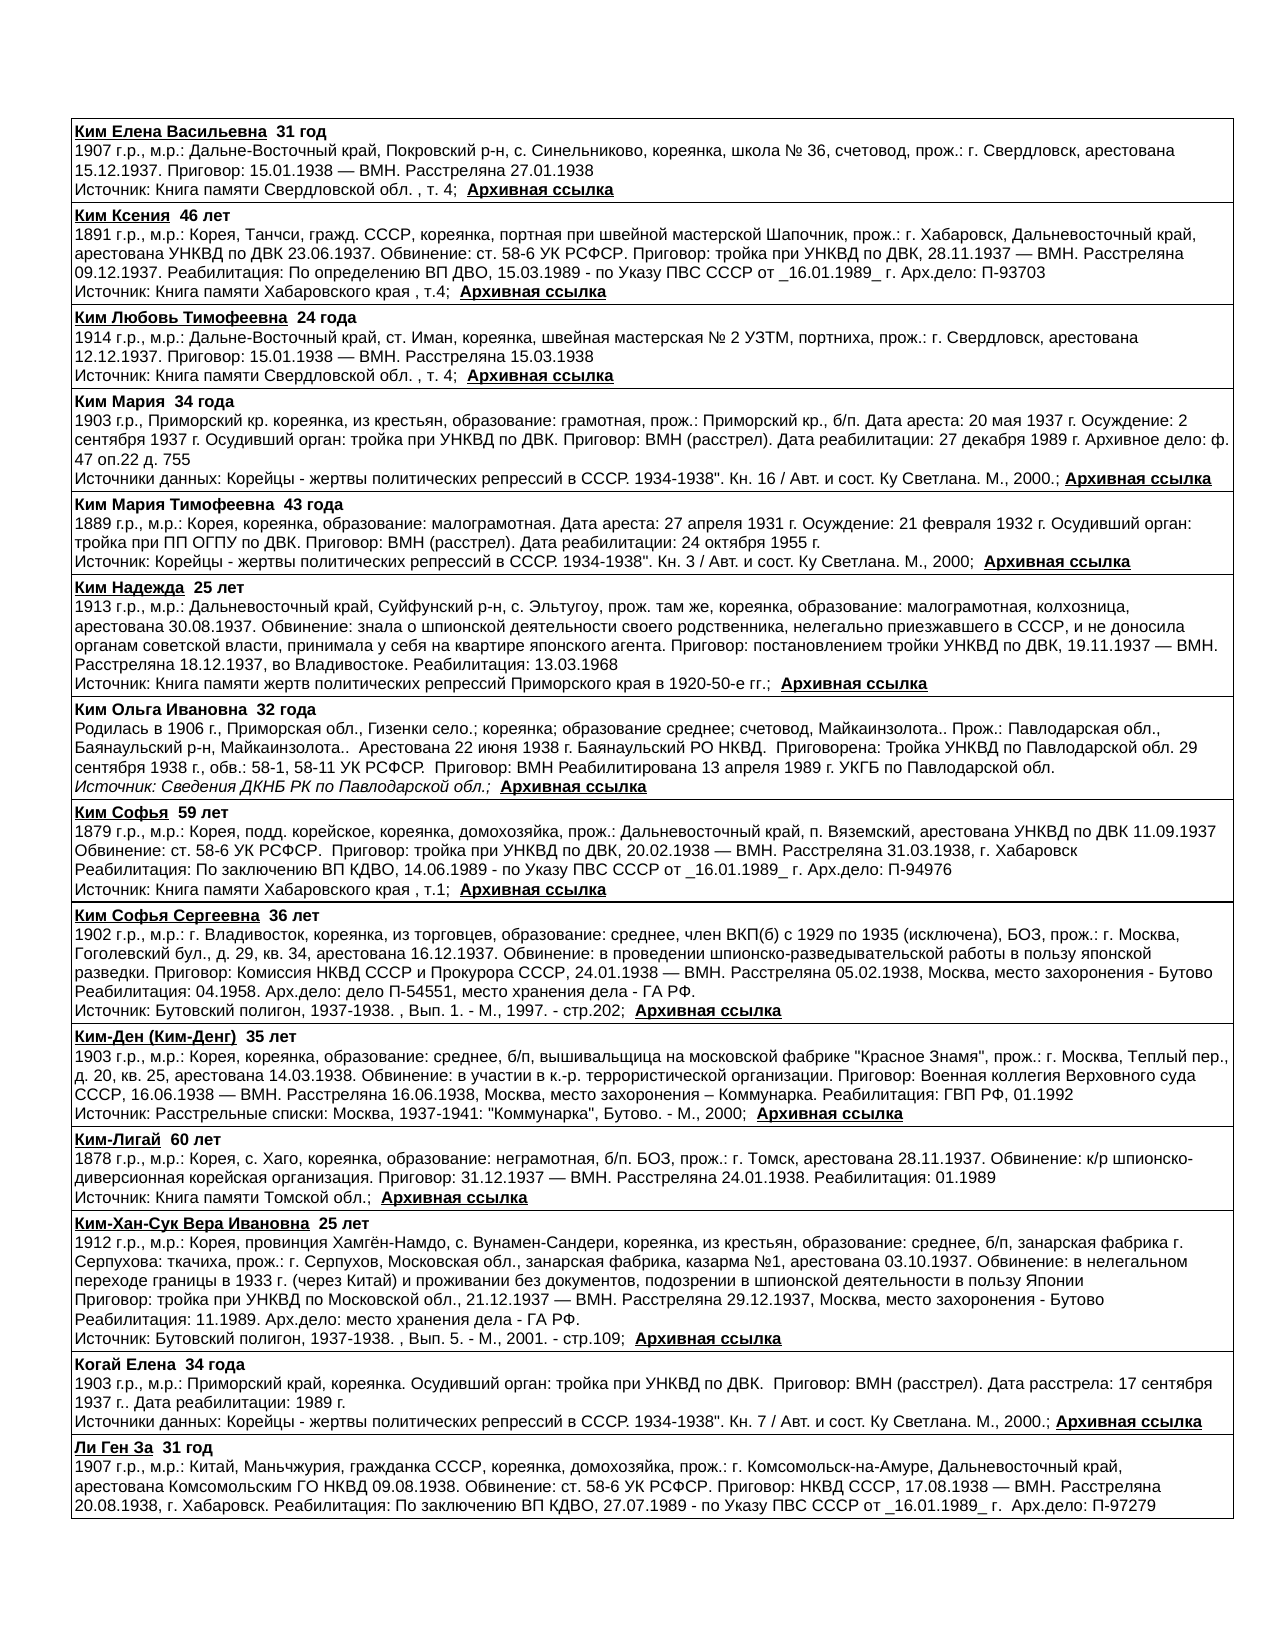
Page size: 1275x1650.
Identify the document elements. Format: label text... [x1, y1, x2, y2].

table_cell Ким Софья 59 лет 1879 г.р., м.р.: Корея, подд. корейское, кореянка, домохозяйка, прож.: Дальневосточный край, п. Вяземский, арестована УНКВД по ДВК 11.09.1937 Обвинение: ст. 58-6 УК РСФСР. Приговор: тройка при УНКВД по ДВК, 20.02.1938 — ВМН. Расстреляна 31.03.1938, г. Хабаровск Реабилитация: По заключению ВП КДВО, 14.06.1989 - по Указу ПВС СССР от _16.01.1989_ г. Арх.дело: П-94976 Источник: Книга памяти Хабаровского края , т.1; Архивная ссылка [72, 800, 1233, 901]
table_cell Ким Любовь Тимофеевна 24 года 1914 г.р., м.р.: Дальне-Восточный край, ст. Иман, кореянка, швейная мастерская № 2 УЗТМ, портниха, прож.: г. Свердловск, арестована 12.12.1937. Приговор: 15.01.1938 — ВМН. Расстреляна 15.03.1938 Источник: Книга памяти Свердловской обл. , т. 4; Архивная ссылка [72, 305, 1233, 388]
table_cell Ким Софья Сергеевна 36 лет 1902 г.р., м.р.: г. Владивосток, кореянка, из торговцев, образование: среднее, член ВКП(б) с 1929 по 1935 (исключена), БОЗ, прож.: г. Москва, Гоголевский бул., д. 29, кв. 34, арестована 16.12.1937. Обвинение: в проведении шпионско-разведывательской работы в пользу японской разведки. Приговор: Комиссия НКВД СССР и Прокурора СССР, 24.01.1938 — ВМН. Расстреляна 05.02.1938, Москва, место захоронения - Бутово Реабилитация: 04.1958. Арх.дело: дело П-54551, место хранения дела - ГА РФ. Источник: Бутовский полигон, 1937-1938. , Вып. 1. - М., 1997. - стр.202; Архивная ссылка [72, 903, 1233, 1023]
table_cell Ким Мария Тимофеевна 43 года 1889 г.р., м.р.: Корея, кореянка, образование: малограмотная. Дата ареста: 27 апреля 1931 г. Осуждение: 21 февраля 1932 г. Осудивший орган: тройка при ПП ОГПУ по ДВК. Приговор: ВМН (расстрел). Дата реабилитации: 24 октября 1955 г. Источник: Корейцы - жертвы политических репрессий в СССР. 1934-1938". Кн. 3 / Авт. и сост. Ку Светлана. М., 2000; Архивная ссылка [72, 492, 1233, 574]
table_cell Ким-Лигай 60 лет 1878 г.р., м.р.: Корея, с. Хаго, кореянка, образование: неграмотная, б/п. БОЗ, прож.: г. Томск, арестована 28.11.1937. Обвинение: к/р шпионско-диверсионная корейская организация. Приговор: 31.12.1937 — ВМН. Расстреляна 24.01.1938. Реабилитация: 01.1989 Источник: Книга памяти Томской обл.; Архивная ссылка [72, 1127, 1233, 1209]
table_cell Ким Ксения 46 лет 1891 г.р., м.р.: Корея, Танчси, гражд. СССР, кореянка, портная при швейной мастерской Шапочник, прож.: г. Хабаровск, Дальневосточный край, арестована УНКВД по ДВК 23.06.1937. Обвинение: ст. 58-6 УК РСФСР. Приговор: тройка при УНКВД по ДВК, 28.11.1937 — ВМН. Расстреляна 09.12.1937. Реабилитация: По определению ВП ДВО, 15.03.1989 - по Указу ПВС СССР от _16.01.1989_ г. Арх.дело: П-93703 Источник: Книга памяти Хабаровского края , т.4; Архивная ссылка [72, 203, 1233, 304]
table_cell Когай Елена 34 года 1903 г.р., м.р.: Приморский край, кореянка. Осудивший орган: тройка при УНКВД по ДВК. Приговор: ВМН (расстрел). Дата расстрела: 17 сентября 1937 г.. Дата реабилитации: 1989 г. Источники данных: Корейцы - жертвы политических репрессий в СССР. 1934-1938". Кн. 7 / Авт. и сост. Ку Светлана. М., 2000.; Архивная ссылка [72, 1352, 1233, 1434]
table_cell Ким Мария 34 года 1903 г.р., Приморский кр. кореянка, из крестьян, образование: грамотная, прож.: Приморский кр., б/п. Дата ареста: 20 мая 1937 г. Осуждение: 2 сентября 1937 г. Осудивший орган: тройка при УНКВД по ДВК. Приговор: ВМН (расстрел). Дата реабилитации: 27 декабря 1989 г. Архивное дело: ф. 47 оп.22 д. 755 Источники данных: Корейцы - жертвы политических репрессий в СССР. 1934-1938". Кн. 16 / Авт. и сост. Ку Светлана. М., 2000.; Архивная ссылка [72, 389, 1233, 491]
table_cell Ким Елена Васильевна 31 год 1907 г.р., м.р.: Дальне-Восточный край, Покровский р-н, с. Синельниково, кореянка, школа № 36, счетовод, прож.: г. Свердловск, арестована 15.12.1937. Приговор: 15.01.1938 — ВМН. Расстреляна 27.01.1938 Источник: Книга памяти Свердловской обл. , т. 4; Архивная ссылка [72, 119, 1233, 202]
table_cell Ким-Хан-Сук Вера Ивановна 25 лет 1912 г.р., м.р.: Корея, провинция Хамгён-Намдо, с. Вунамен-Сандери, кореянка, из крестьян, образование: среднее, б/п, занарская фабрика г. Серпухова: ткачиха, прож.: г. Серпухов, Московская обл., занарская фабрика, казарма №1, арестована 03.10.1937. Обвинение: в нелегальном переходе границы в 1933 г. (через Китай) и проживании без документов, подозрении в шпионской деятельности в пользу Японии Приговор: тройка при УНКВД по Московской обл., 21.12.1937 — ВМН. Расстреляна 29.12.1937, Москва, место захоронения - Бутово Реабилитация: 11.1989. Арх.дело: место хранения дела - ГА РФ. Источник: Бутовский полигон, 1937-1938. , Вып. 5. - М., 2001. - стр.109; Архивная ссылка [72, 1211, 1233, 1351]
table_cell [72, 1435, 1233, 1518]
table_cell Ким Ольга Ивановна 32 года Родилась в 1906 г., Приморская обл., Гизенки село.; кореянка; образование среднее; счетовод, Майкаинзолота.. Прож.: Павлодарская обл., Баянаульский р-н, Майкаинзолота.. Арестована 22 июня 1938 г. Баянаульский РО НКВД. Приговорена: Тройка УНКВД по Павлодарской обл. 29 сентября 1938 г., обв.: 58-1, 58-11 УК РСФСР. Приговор: ВМН Реабилитирована 13 апреля 1989 г. УКГБ по Павлодарской обл. Источник: Сведения ДКНБ РК по Павлодарской обл.; Архивная ссылка [72, 697, 1233, 799]
table_cell Ким-Ден (Ким-Денг) 35 лет 1903 г.р., м.р.: Корея, кореянка, образование: среднее, б/п, вышивальщица на московской фабрике "Красное Знамя", прож.: г. Москва, Теплый пер., д. 20, кв. 25, арестована 14.03.1938. Обвинение: в участии в к.-р. террористической организации. Приговор: Военная коллегия Верховного суда СССР, 16.06.1938 — ВМН. Расстреляна 16.06.1938, Москва, место захоронения – Коммунарка. Реабилитация: ГВП РФ, 01.1992 Источник: Расстрельные списки: Москва, 1937-1941: "Коммунарка", Бутово. - М., 2000; Архивная ссылка [72, 1024, 1233, 1126]
table_cell Ким Надежда 25 лет 1913 г.р., м.р.: Дальневосточный край, Суйфунский р-н, с. Эльтугоу, прож. там же, кореянка, образование: малограмотная, колхозница, арестована 30.08.1937. Обвинение: знала о шпионской деятельности своего родственника, нелегально приезжавшего в СССР, и не доносила органам советской власти, принимала у себя на квартире японского агента. Приговор: постановлением тройки УНКВД по ДВК, 19.11.1937 — ВМН. Расстреляна 18.12.1937, во Владивостоке. Реабилитация: 13.03.1968 Источник: Книга памяти жертв политических репрессий Приморского края в 1920-50-е гг.; Архивная ссылка [72, 575, 1233, 696]
